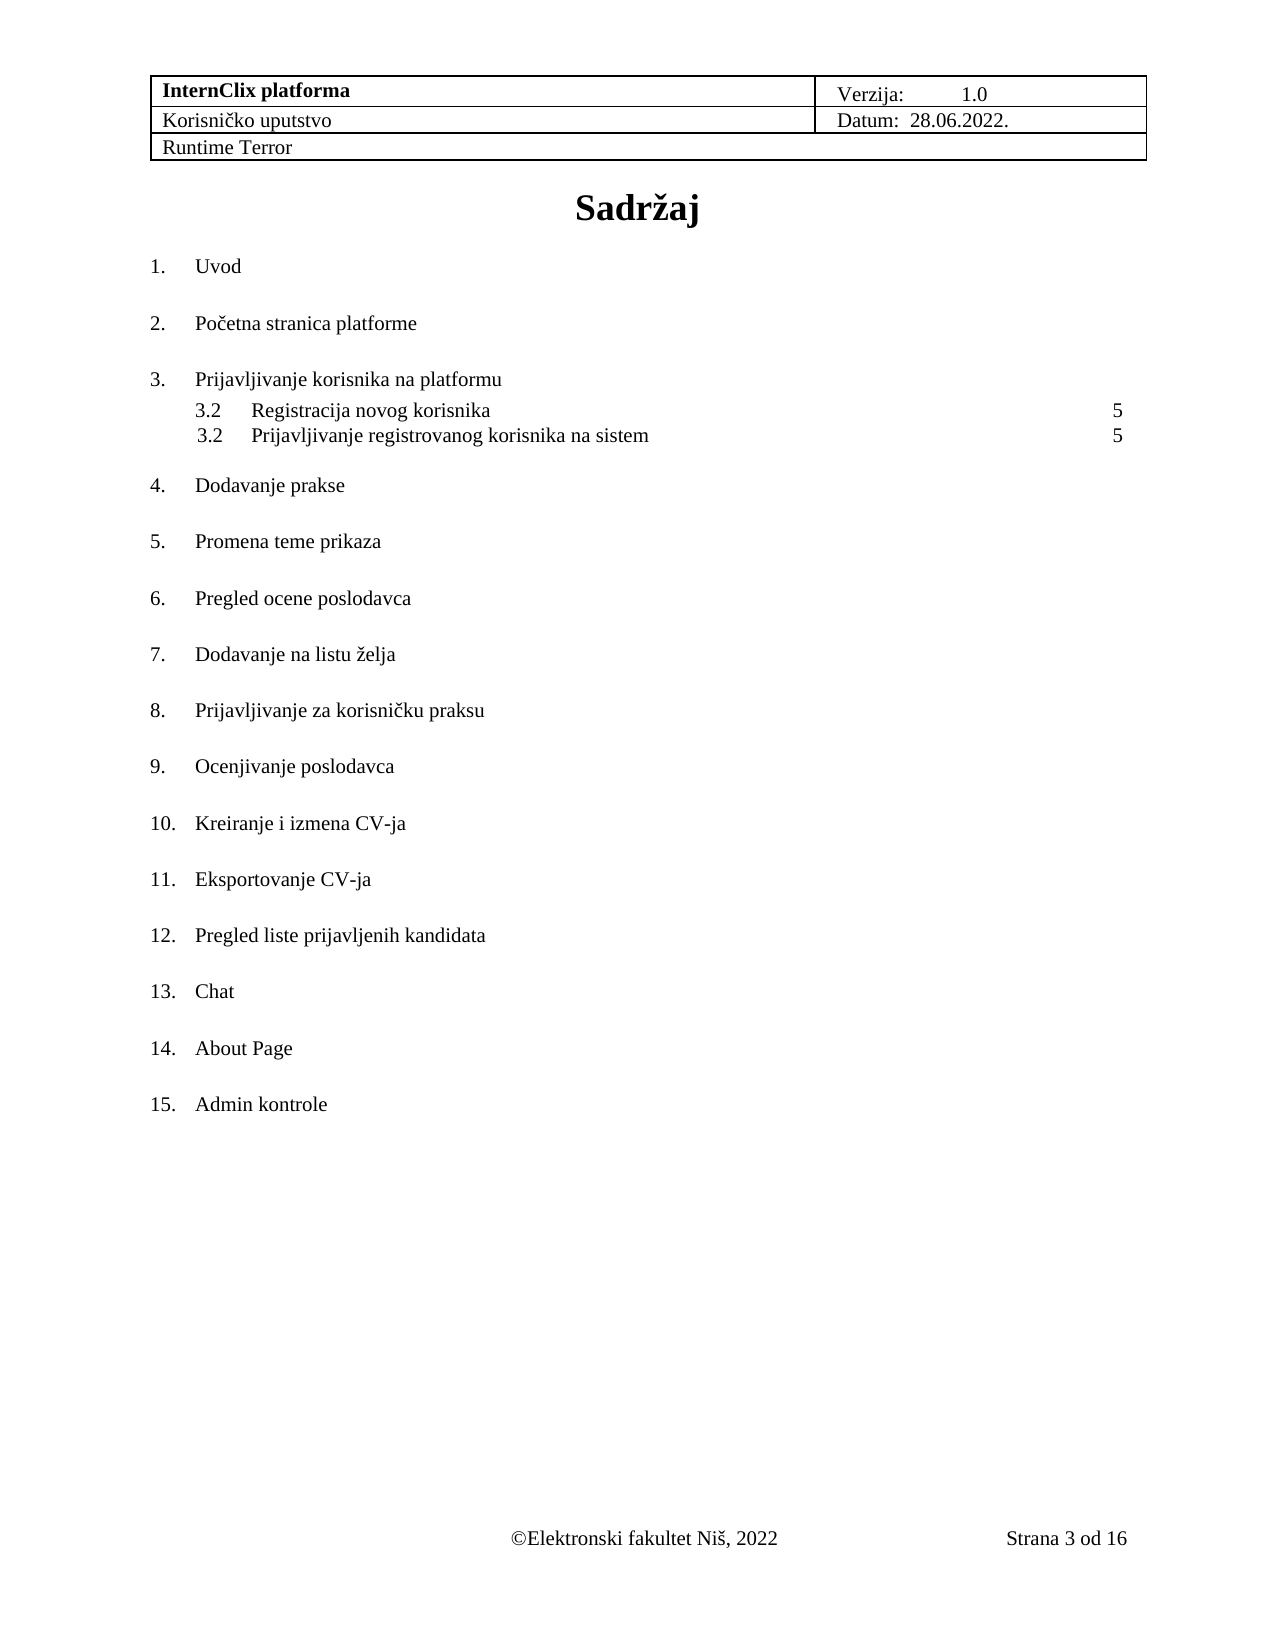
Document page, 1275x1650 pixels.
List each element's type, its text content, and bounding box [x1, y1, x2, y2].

title Sadržaj [150, 185, 1125, 228]
text 8. Prijavljivanje za korisničku praksu 8 [150, 697, 1050, 722]
text 2. Početna stranica platforme 4 [150, 310, 1050, 335]
text 3. Prijavljivanje korisnika na platformu 4 [150, 366, 1050, 391]
text 14. About Page 15 [150, 1035, 1050, 1060]
text 3.2 Registracija novog korisnika 5 [150, 397, 1125, 422]
text 10. Kreiranje i izmena CV-ja 10 [150, 810, 1050, 835]
text 3.2 Prijavljivanje registrovanog korisnika na sistem 5 [150, 422, 1125, 447]
text 1. Uvod 4 [150, 253, 1050, 278]
text 7. Dodavanje na listu želja 8 [150, 641, 1050, 666]
text 9. Ocenjivanje poslodavca 9 [150, 753, 1050, 778]
text 12. Pregled liste prijavljenih kandidata 14 [150, 922, 1050, 947]
text 5. Promena teme prikaza 7 [150, 528, 1050, 553]
text 6. Pregled ocene poslodavca 7 [150, 585, 1050, 610]
text 11. Eksportovanje CV-ja 13 [150, 866, 1050, 891]
text 13. Chat 15 [150, 978, 1050, 1003]
text 15. Admin kontrole 16 [150, 1091, 1050, 1116]
text 4. Dodavanje prakse 6 [150, 472, 1050, 497]
